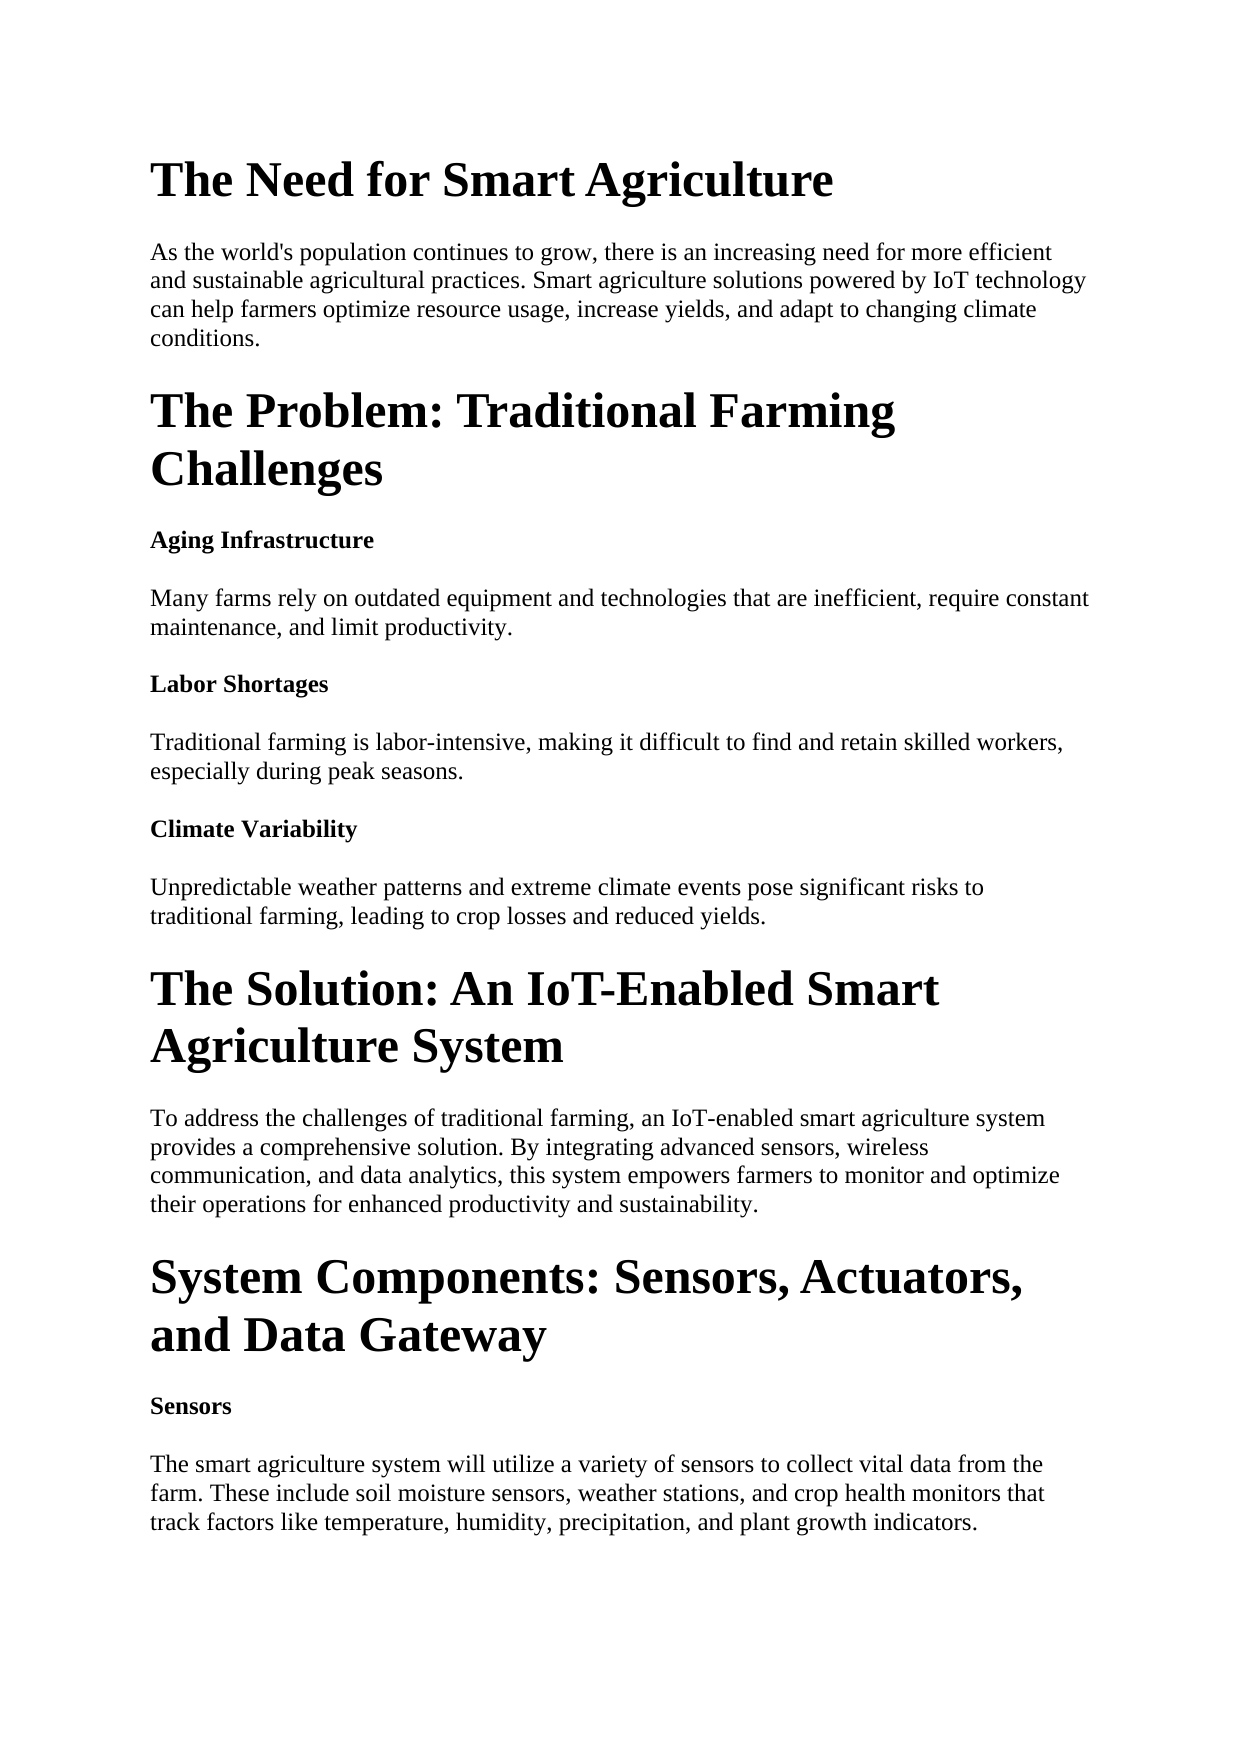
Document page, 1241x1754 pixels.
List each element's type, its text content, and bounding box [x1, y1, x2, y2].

text Labor Shortages [150, 669, 1090, 698]
text Unpredictable weather patterns and extreme climate events pose significant risks to traditional farming, leading to crop losses and reduced yields. [150, 872, 1090, 929]
text System Components: Sensors, Actuators, and Data Gateway [150, 1247, 1090, 1362]
text The Need for Smart Agriculture [150, 150, 1090, 207]
text To address the challenges of traditional farming, an IoT-enabled smart agriculture system provides a comprehensive solution. By integrating advanced sensors, wireless communication, and data analytics, this system empowers farmers to monitor and optimize their operations for enhanced productivity and sustainability. [150, 1103, 1090, 1218]
text Traditional farming is labor-intensive, making it difficult to find and retain skilled workers, especially during peak seasons. [150, 727, 1090, 785]
text Aging Infrastructure [150, 525, 1090, 554]
text The Problem: Traditional Farming Challenges [150, 381, 1090, 496]
text The smart agriculture system will utilize a variety of sensors to collect vital data from the farm. These include soil moisture sensors, weather stations, and crop health monitors that track factors like temperature, humidity, precipitation, and plant growth indicators. [150, 1449, 1090, 1535]
text As the world's population continues to grow, there is an increasing need for more efficient and sustainable agricultural practices. Smart agriculture solutions powered by IoT technology can help farmers optimize resource usage, increase yields, and adapt to changing climate conditions. [150, 237, 1090, 352]
text Sensors [150, 1391, 1090, 1420]
text Many farms rely on outdated equipment and technologies that are inefficient, require constant maintenance, and limit productivity. [150, 583, 1090, 640]
text Climate Variability [150, 814, 1090, 843]
text The Solution: An IoT-Enabled Smart Agriculture System [150, 959, 1090, 1074]
